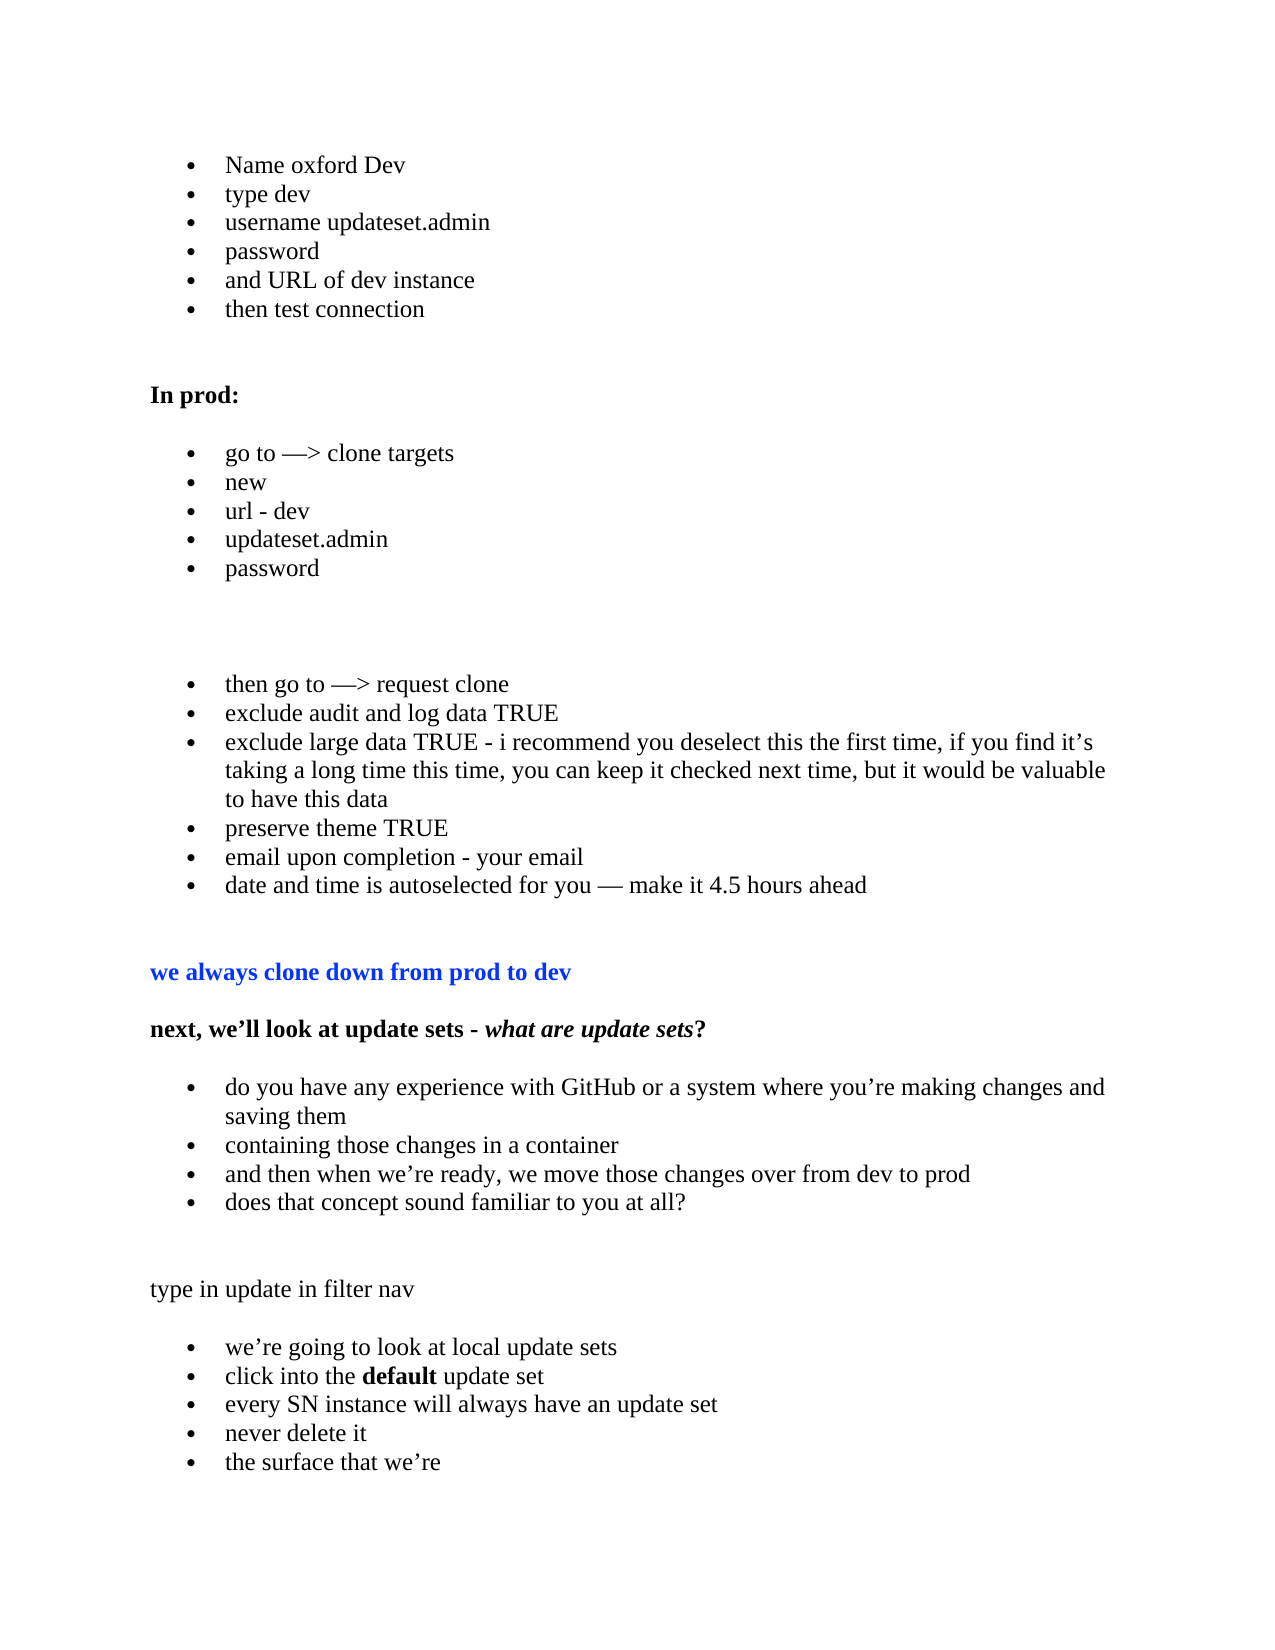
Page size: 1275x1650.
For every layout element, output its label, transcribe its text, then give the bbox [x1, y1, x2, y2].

list password [187, 236, 1125, 265]
list url - dev [187, 496, 1125, 524]
list new [187, 467, 1125, 496]
text we always clone down from prod to dev [150, 957, 1125, 986]
list password [187, 553, 1125, 582]
list containing those changes in a container [187, 1130, 1125, 1159]
list updateset.admin [187, 524, 1125, 553]
list then go to —> request clone [187, 669, 1125, 698]
text In prod: [150, 380, 1125, 409]
list exclude audit and log data TRUE [187, 698, 1125, 727]
list and then when we’re ready, we move those changes over from dev to prod [187, 1159, 1125, 1187]
list does that concept sound familiar to you at all? [187, 1187, 1125, 1216]
list date and time is autoselected for you — make it 4.5 hours ahead [187, 870, 1125, 899]
list then test connection [187, 294, 1125, 322]
list go to —> clone targets [187, 438, 1125, 467]
list do you have any experience with GitHub or a system where you’re making changes and saving them [187, 1072, 1125, 1130]
list never delete it [187, 1418, 1125, 1447]
text next, we’ll look at update sets - what are update sets? [150, 1014, 1125, 1043]
list type dev [187, 179, 1125, 207]
list every SN instance will always have an update set [187, 1389, 1125, 1418]
text type in update in filter nav [150, 1274, 1125, 1303]
list the surface that we’re [187, 1447, 1125, 1476]
list exclude large data TRUE - i recommend you deselect this the first time, if you find it’s taking a long time this time, you can keep it checked next time, but it would be valuable to have this data [187, 727, 1125, 813]
list email upon completion - your email [187, 842, 1125, 870]
list click into the default update set [187, 1361, 1125, 1389]
list Name oxford Dev [187, 150, 1125, 179]
list preserve theme TRUE [187, 813, 1125, 842]
list we’re going to look at local update sets [187, 1332, 1125, 1361]
list username updateset.admin [187, 207, 1125, 236]
list and URL of dev instance [187, 265, 1125, 294]
